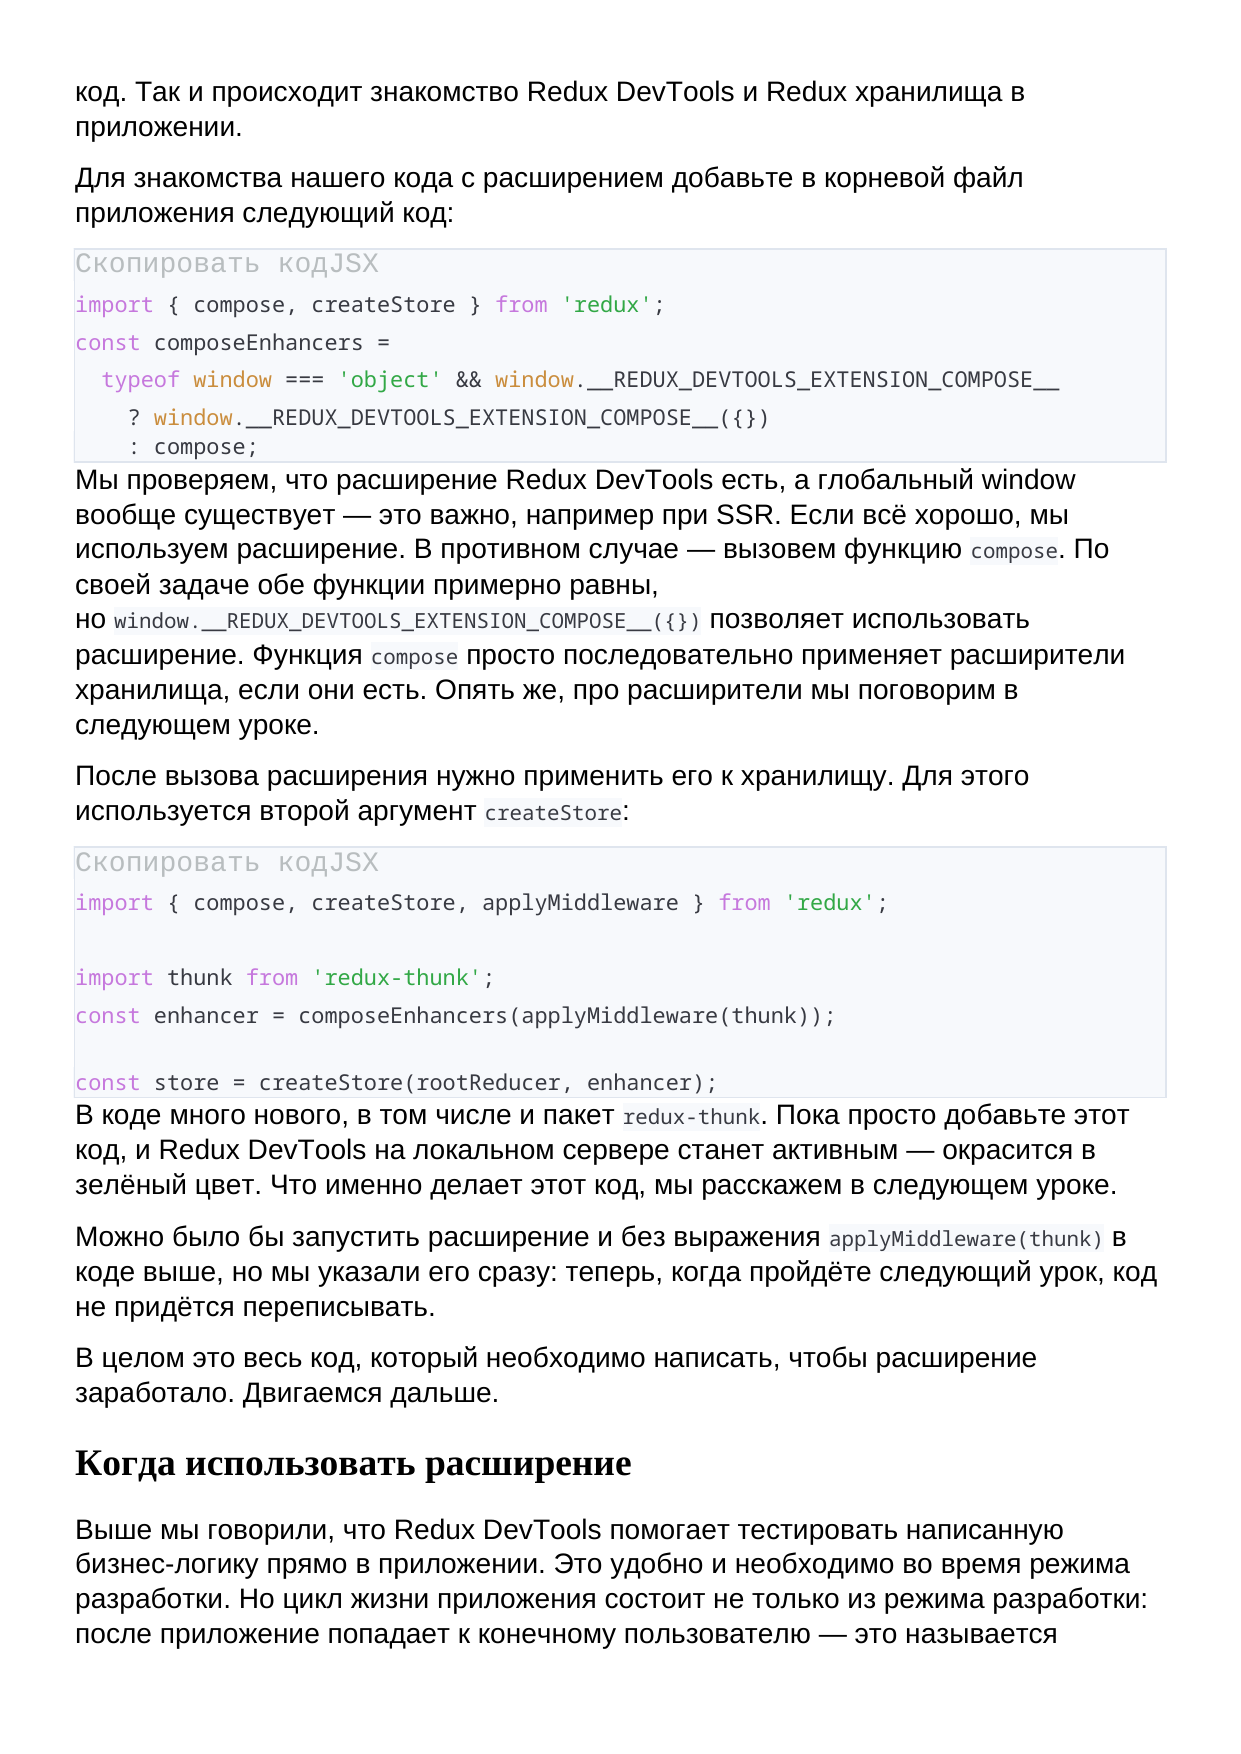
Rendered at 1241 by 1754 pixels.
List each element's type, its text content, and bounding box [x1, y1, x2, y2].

text Мы проверяем, что расширение Redux DevTools есть, а глобальный window вообще существует — это важно, например при SSR. Если всё хорошо, мы используем расширение. В противном случае — вызовем функцию compose. По своей задаче обе функции примерно равны, но window.__REDUX_DEVTOOLS_EXTENSION_COMPOSE__({}) позволяет использовать расширение. Функция compose просто последовательно применяет расширители хранилища, если они есть. Опять же, про расширители мы поговорим в следующем уроке. [75, 463, 1165, 740]
text const composeEnhancers = [75, 319, 1165, 356]
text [75, 1513, 1165, 1650]
text const enhancer = composeEnhancers(applyMiddleware(thunk)); [75, 992, 1165, 1029]
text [75, 75, 1165, 142]
subtitle Когда использовать расширение [75, 1440, 1165, 1483]
text import { compose, createStore, applyMiddleware } from 'redux'; [75, 879, 1165, 917]
text В целом это весь код, который необходимо написать, чтобы расширение заработало. Двигаемся дальше. [75, 1341, 1165, 1409]
text Скопировать кодJSX [75, 848, 1165, 879]
text Скопировать кодJSX [75, 250, 1165, 281]
text : compose; [75, 430, 1165, 461]
text ? window.__REDUX_DEVTOOLS_EXTENSION_COMPOSE__({}) [75, 394, 1165, 430]
text После вызова расширения нужно применить его к хранилищу. Для этого используется второй аргумент createStore: [75, 759, 1165, 827]
text import { compose, createStore } from 'redux'; [75, 281, 1165, 319]
text typeof window === 'object' && window.__REDUX_DEVTOOLS_EXTENSION_COMPOSE__ [75, 356, 1165, 394]
text const store = createStore(rootReducer, enhancer); [75, 1065, 1165, 1097]
text import thunk from 'redux-thunk'; [75, 954, 1165, 992]
text Для знакомства нашего кода с расширением добавьте в корневой файл приложения следующий код: [75, 161, 1165, 229]
text Можно было бы запустить расширение и без выражения applyMiddleware(thunk) в коде выше, но мы указали его сразу: теперь, когда пройдёте следующий урок, код не придётся переписывать. [75, 1220, 1165, 1322]
text В коде много нового, в том числе и пакет redux-thunk. Пока просто добавьте этот код, и Redux DevTools на локальном сервере станет активным — окрасится в зелёный цвет. Что именно делает этот код, мы расскажем в следующем уроке. [75, 1098, 1165, 1201]
